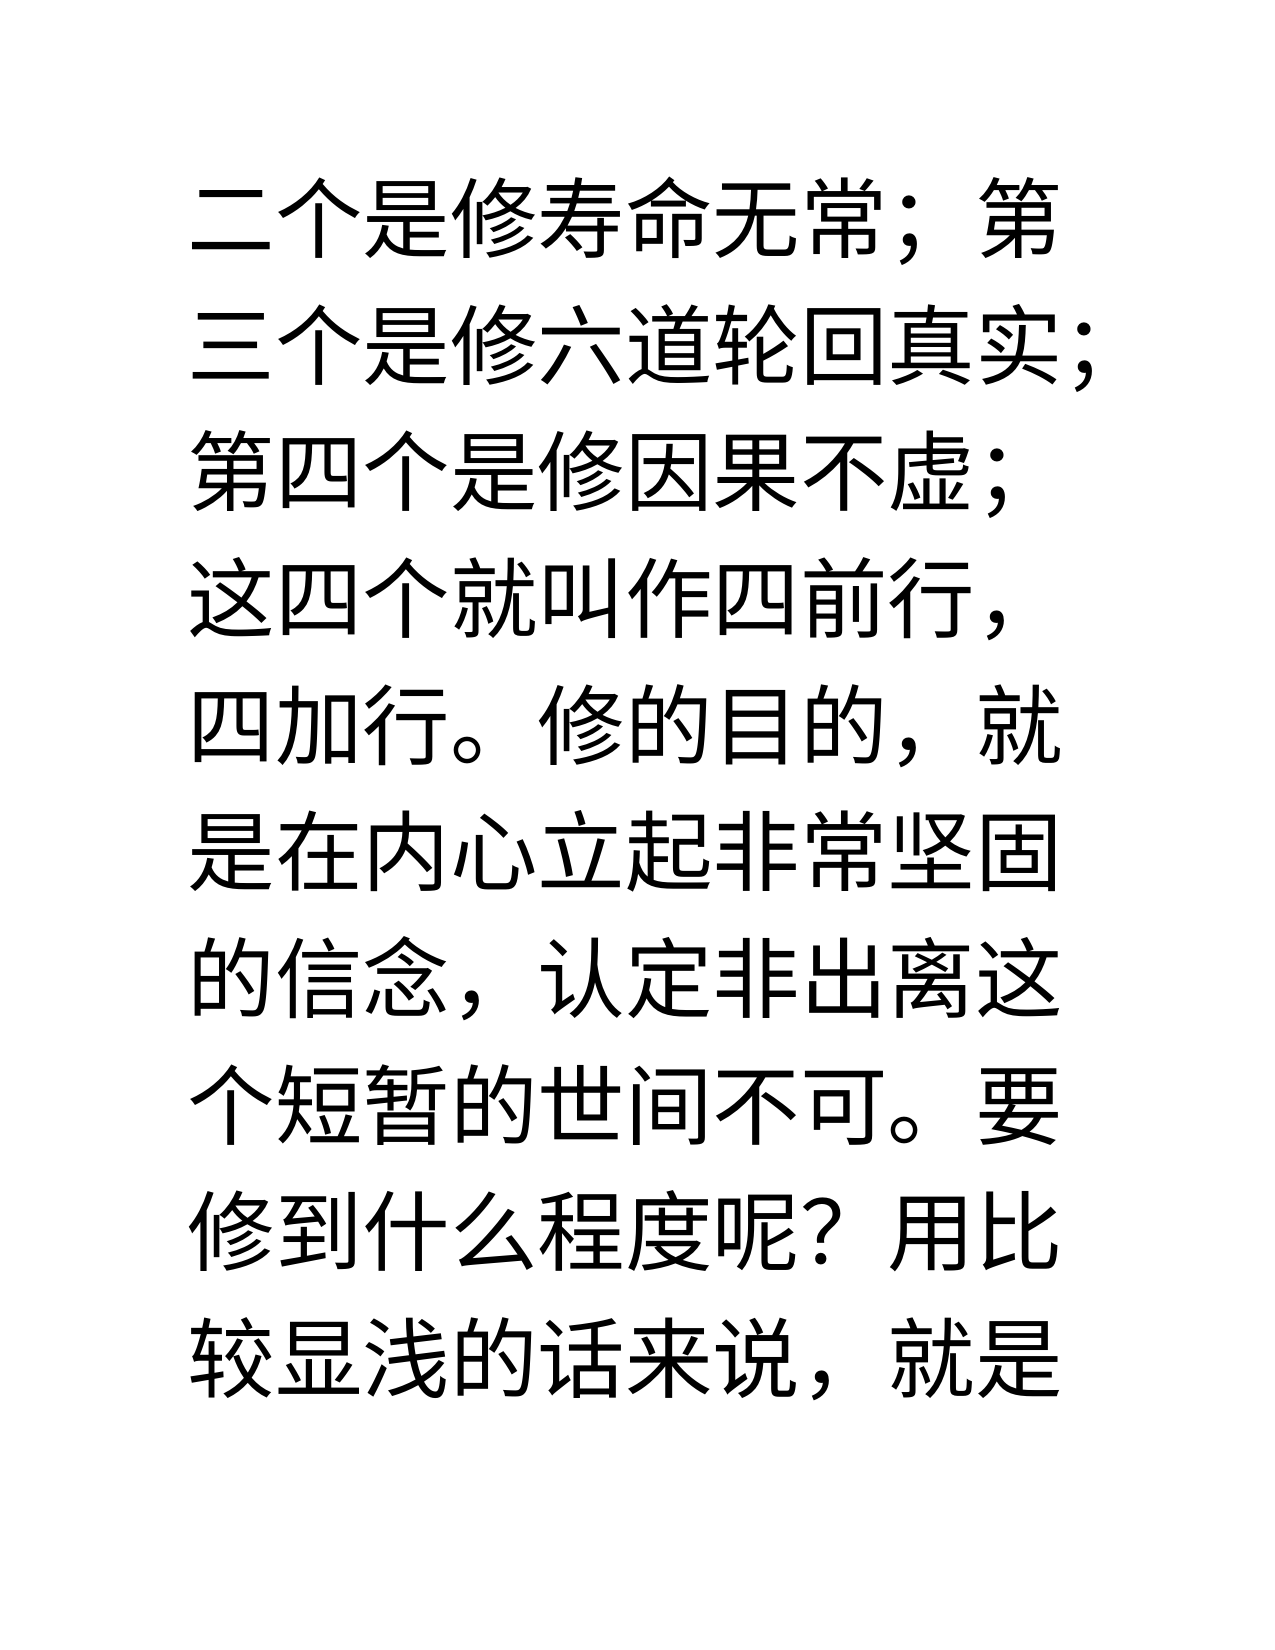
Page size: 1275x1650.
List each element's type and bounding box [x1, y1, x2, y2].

text [187, 150, 1087, 1417]
